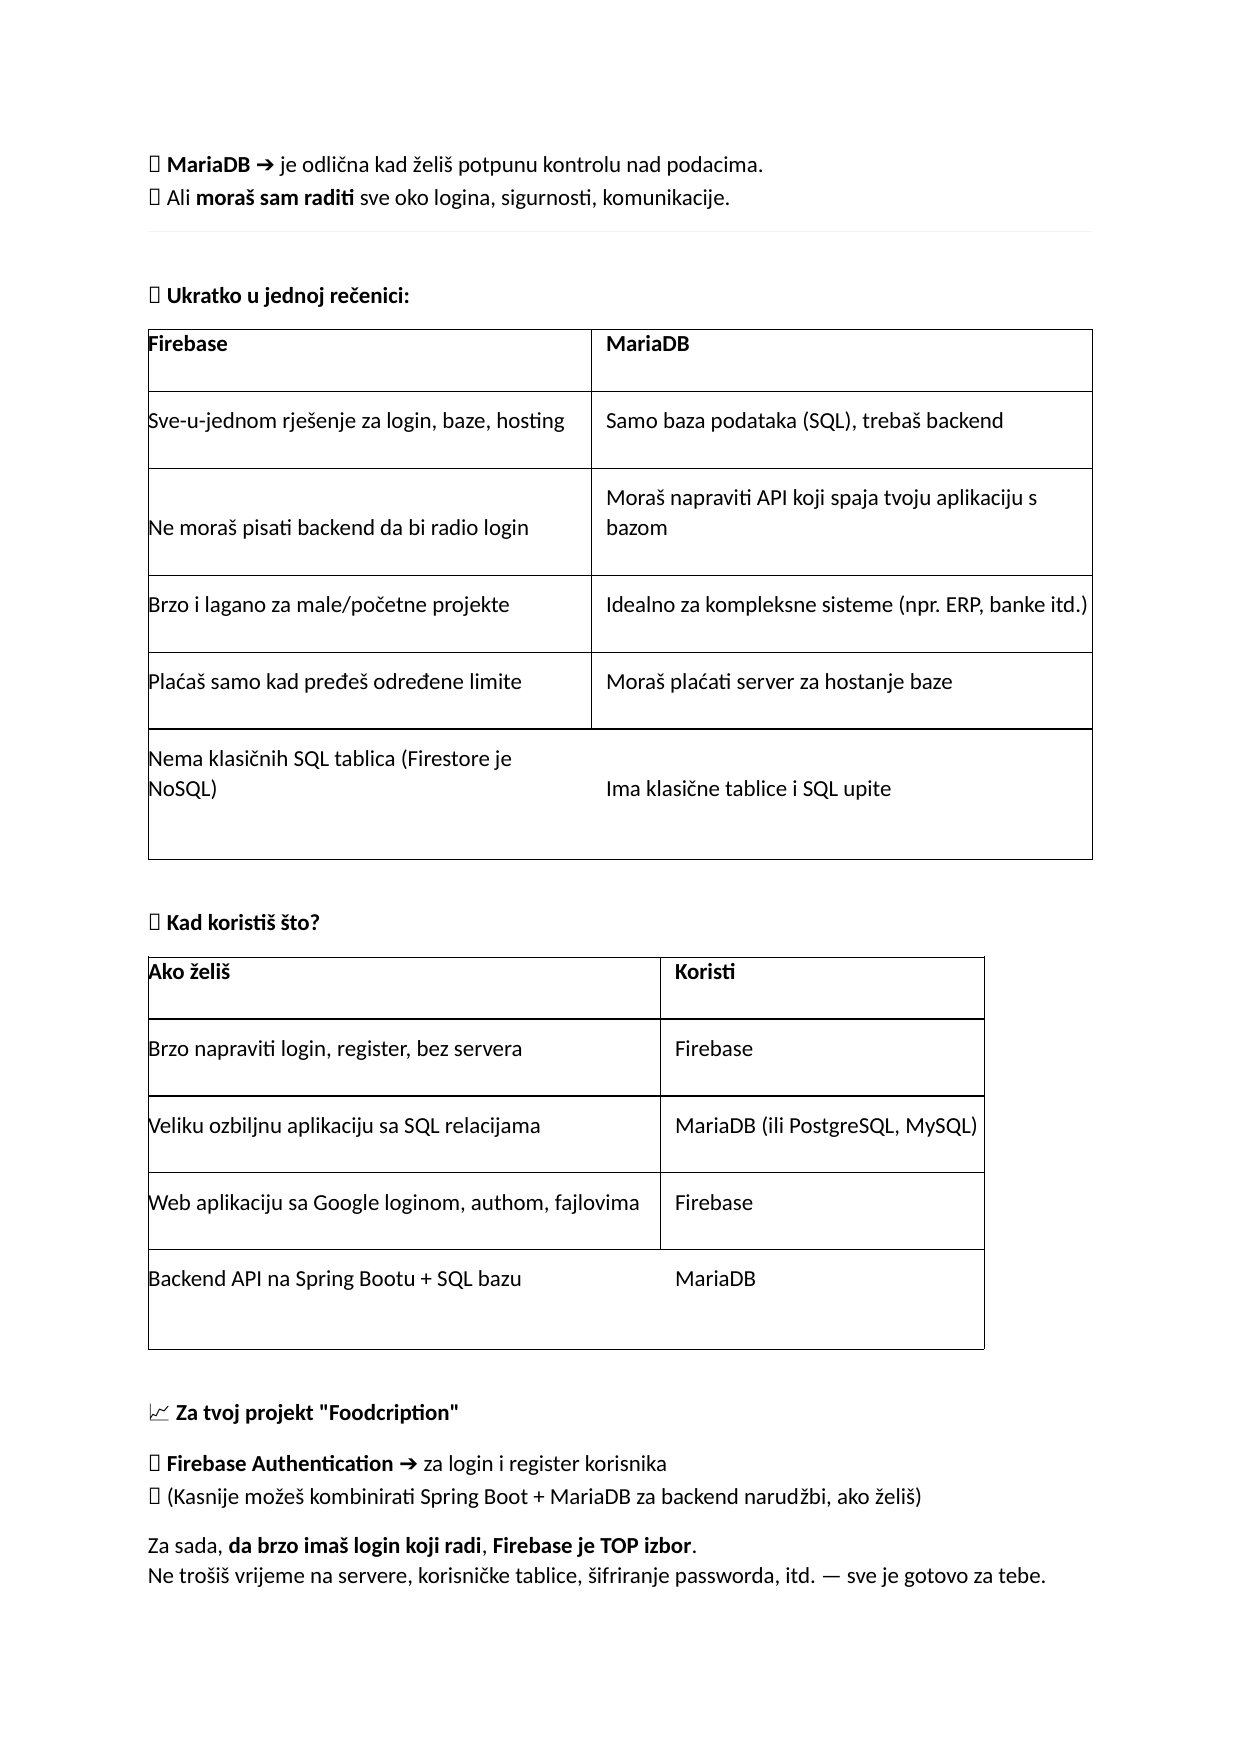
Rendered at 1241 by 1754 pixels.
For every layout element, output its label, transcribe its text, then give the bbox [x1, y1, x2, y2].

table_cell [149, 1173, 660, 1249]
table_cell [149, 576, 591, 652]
text 📈 Za tvoj projekt "Foodcription" [148, 1396, 1093, 1427]
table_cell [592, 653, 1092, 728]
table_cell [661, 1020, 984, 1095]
text ✅ MariaDB ➔ je odlična kad želiš potpunu kontrolu nad podacima. ✅ Ali moraš sam raditi sve oko logina, sigurnosti, komunikacije. [148, 148, 1093, 213]
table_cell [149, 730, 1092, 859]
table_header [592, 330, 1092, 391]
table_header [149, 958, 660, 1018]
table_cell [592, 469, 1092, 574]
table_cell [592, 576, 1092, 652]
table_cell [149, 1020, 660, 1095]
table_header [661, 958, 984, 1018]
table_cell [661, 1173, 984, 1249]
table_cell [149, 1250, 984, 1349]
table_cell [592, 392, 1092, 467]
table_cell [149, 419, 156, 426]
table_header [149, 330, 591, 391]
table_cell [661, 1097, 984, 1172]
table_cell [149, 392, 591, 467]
text Za sada, da brzo imaš login koji radi, Firebase je TOP izbor. Ne trošiš vrijeme na servere, korisničke tablice, šifriranje passworda, itd. — sve je gotovo za tebe. [148, 1531, 1093, 1589]
text 🎯 Ukratko u jednoj rečenici: [148, 279, 1093, 310]
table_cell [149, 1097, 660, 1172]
text ✅ Firebase Authentication ➔ za login i register korisnika ✅ (Kasnije možeš kombinirati Spring Boot + MariaDB za backend narudžbi, ako želiš) [148, 1447, 1093, 1512]
text 🎯 Kad koristiš što? [148, 906, 1093, 937]
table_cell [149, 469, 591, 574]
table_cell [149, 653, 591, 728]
